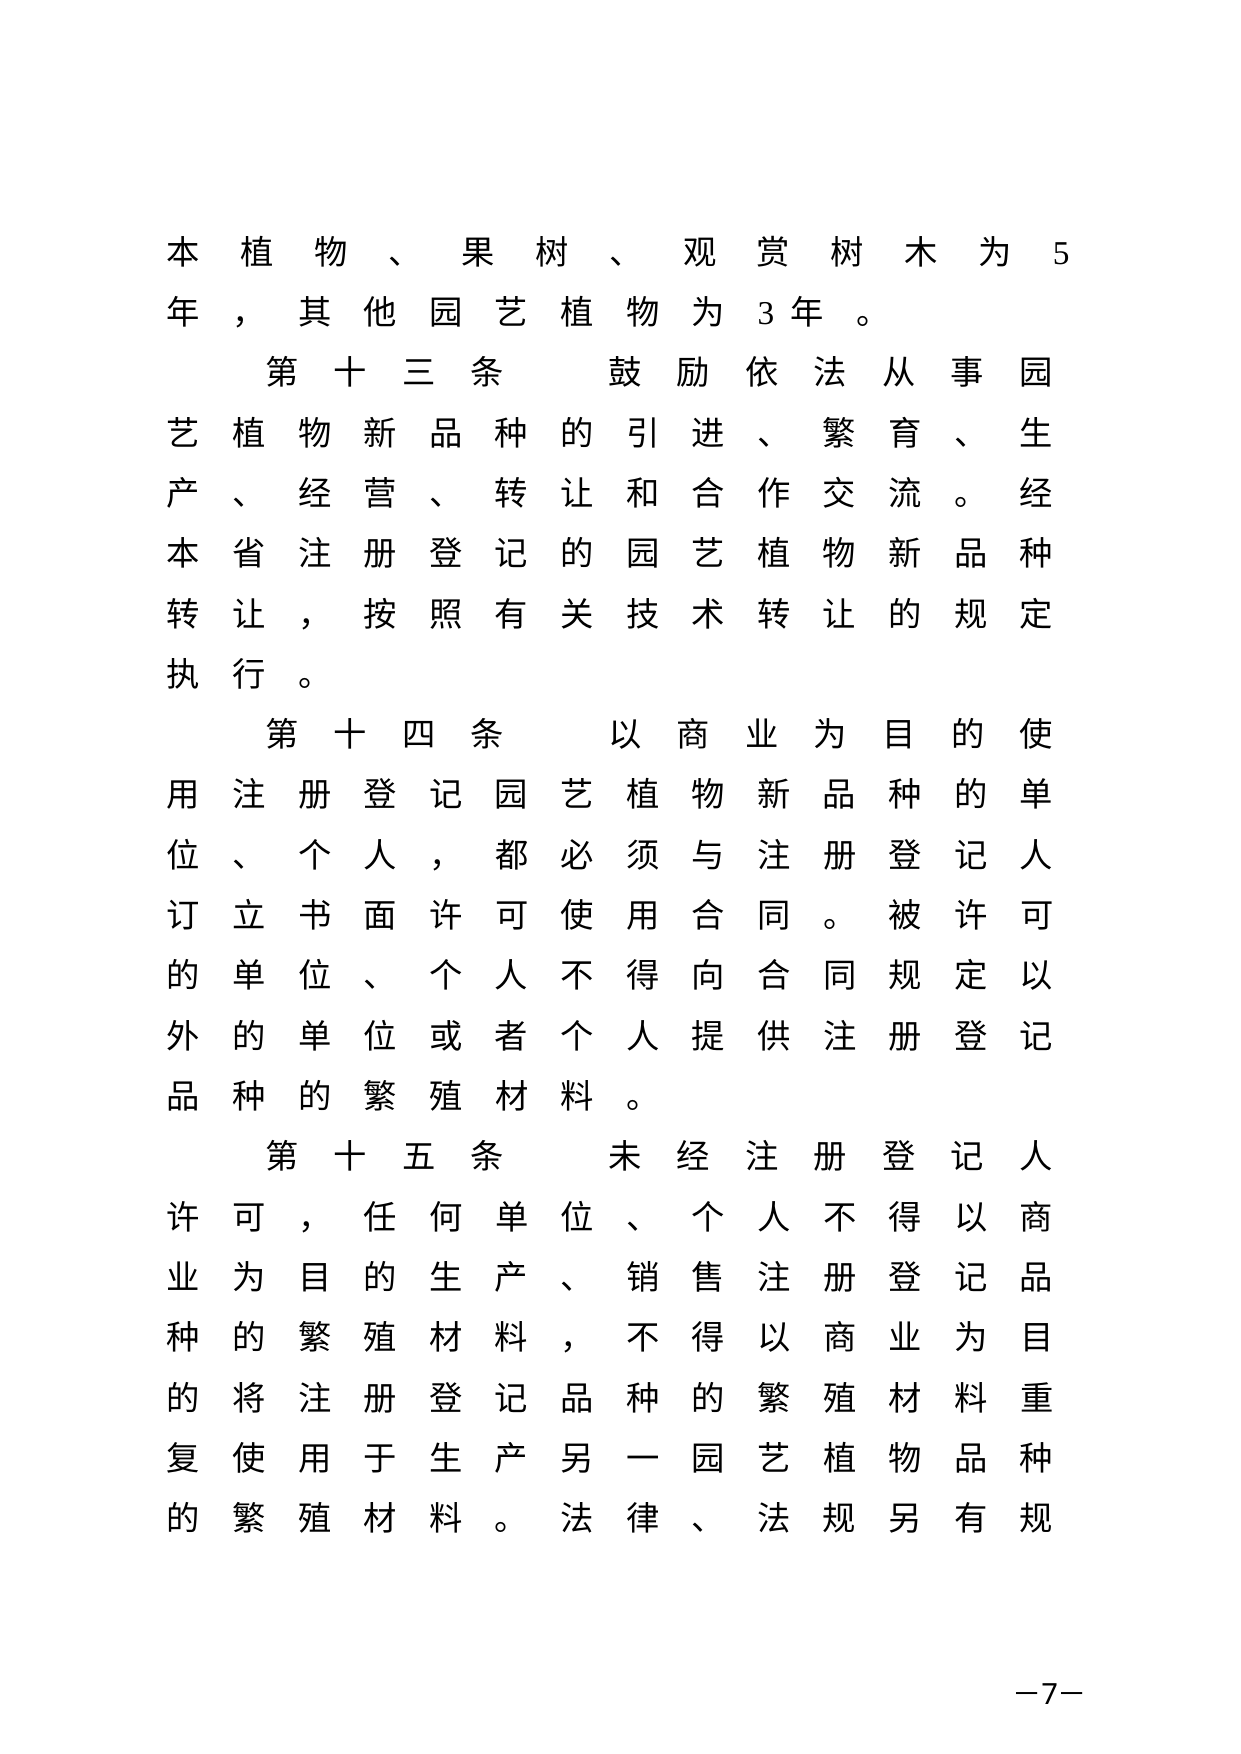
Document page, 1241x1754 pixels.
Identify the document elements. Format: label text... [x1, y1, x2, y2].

text 第十四条 以商业为目的使用注册登记园艺植物新品种的单位、个人，都必须与注册登记人订立书面许可使用合同。被许可的单位、个人不得向合同规定以外的单位或者个人提供注册登记品种的繁殖材料。 [167, 702, 1085, 1124]
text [167, 219, 1085, 340]
text 第十三条 鼓励依法从事园艺植物新品种的引进、繁育、生产、经营、转让和合作交流。经本省注册登记的园艺植物新品种转让，按照有关技术转让的规定执行。 [167, 340, 1085, 702]
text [167, 1124, 1085, 1546]
